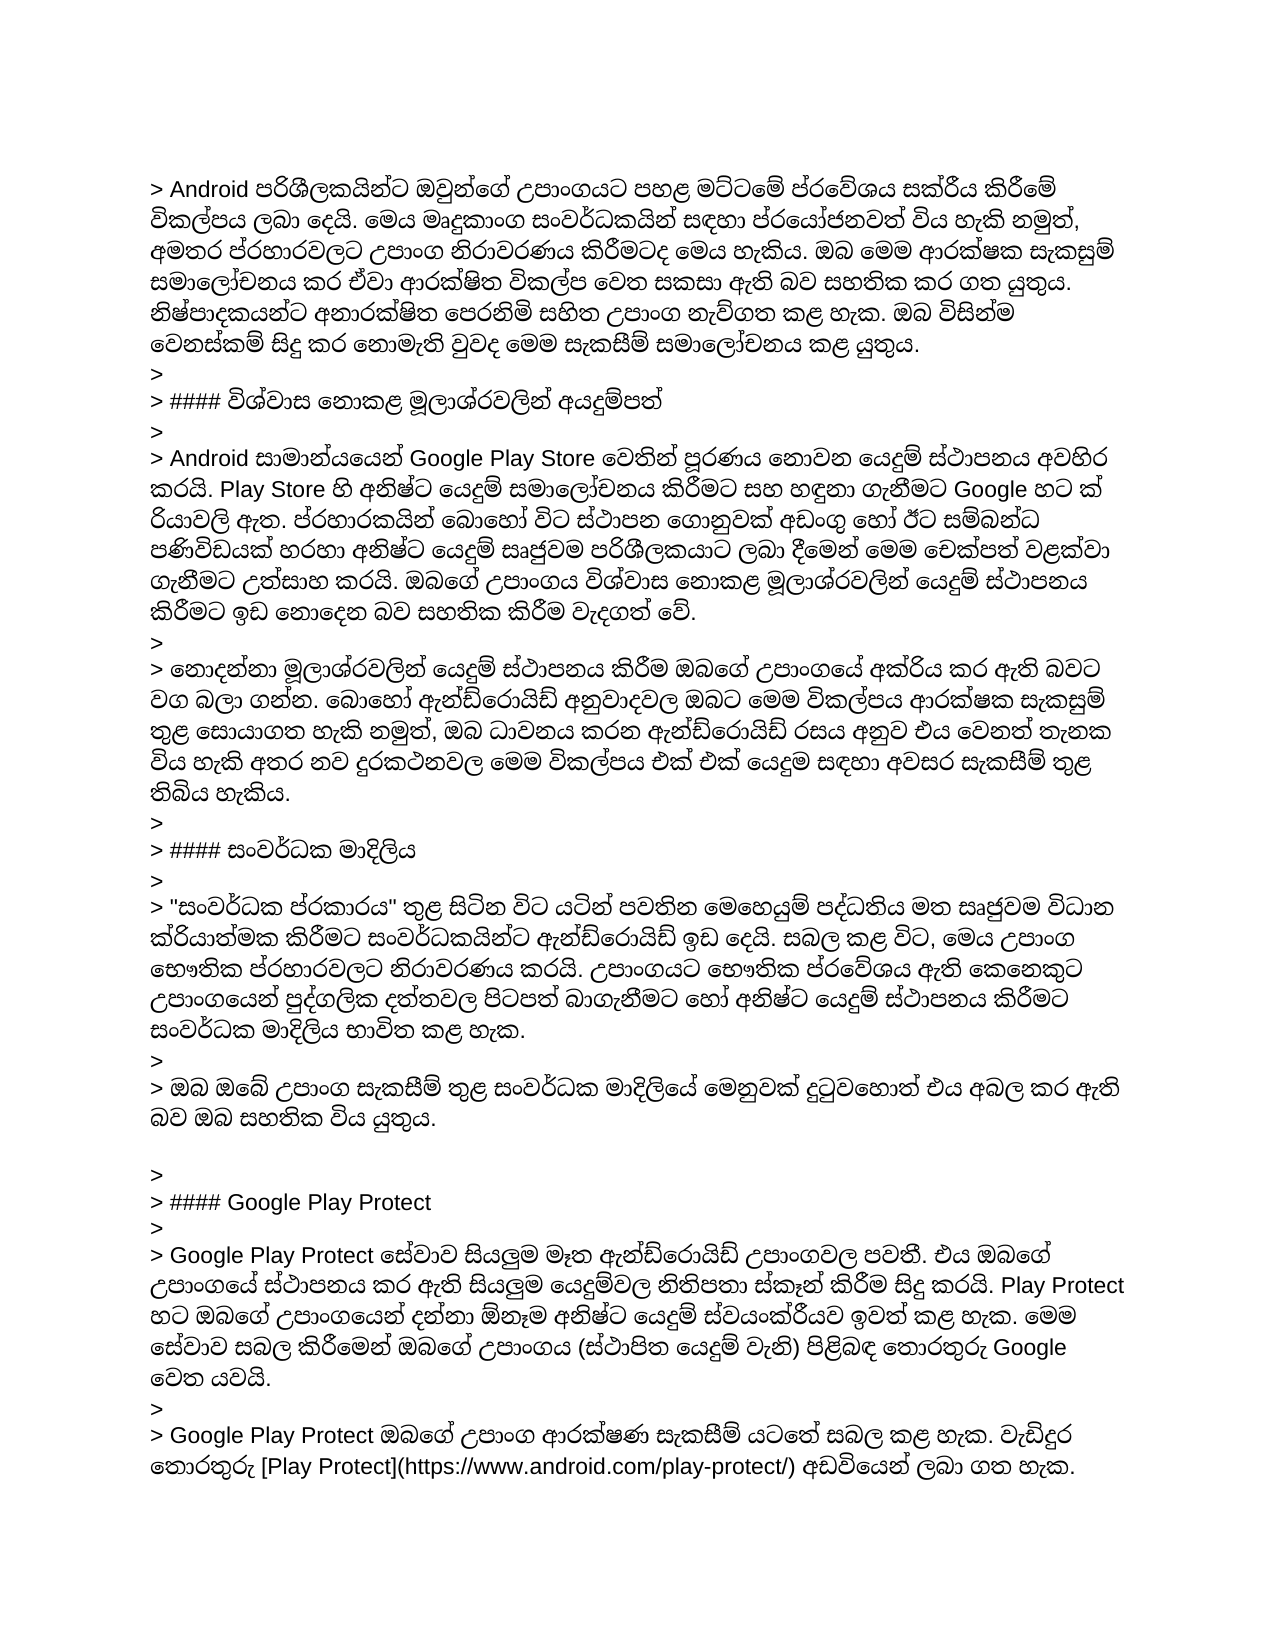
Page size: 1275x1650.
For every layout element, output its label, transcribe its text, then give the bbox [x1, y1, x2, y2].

text > Android පරිශීලකයින්ට ඔවුන්ගේ උපාංගයට පහළ මට්ටමේ ප්‍රවේශය සක්‍රීය කිරීමේ විකල්පය ලබා දෙයි. මෙය මෘදුකාංග සංවර්ධකයින් සඳහා ප්‍රයෝජනවත් විය හැකි නමුත්, අමතර ප්‍රහාරවලට උපාංග නිරාවරණය කිරීමටද මෙය හැකිය. ඔබ මෙම ආරක්ෂක සැකසුම් සමාලෝචනය කර ඒවා ආරක්ෂිත විකල්ප වෙත සකසා ඇති බව සහතික කර ගත යුතුය. නිෂ්පාදකයන්ට අනාරක්ෂිත පෙරනිමි සහිත උපාංග නැව්ගත කළ හැක. ඔබ විසින්ම වෙනස්කම් සිදු කර නොමැති වුවද මෙම සැකසීම් සමාලෝචනය කළ යුතුය. [150, 176, 1125, 361]
text > නොදන්නා මූලාශ්‍රවලින් යෙදුම් ස්ථාපනය කිරීම ඔබගේ උපාංගයේ අක්‍රිය කර ඇති බවට වග බලා ගන්න. බොහෝ ඇන්ඩ්‍රොයිඩ් අනුවාදවල ඔබට මෙම විකල්පය ආරක්‍ෂක සැකසුම් තුළ සොයාගත හැකි නමුත්, ඔබ ධාවනය කරන ඇන්ඩ්‍රොයිඩ් රසය අනුව එය වෙනත් තැනක විය හැකි අතර නව දුරකථනවල මෙම විකල්පය එක් එක් යෙදුම සඳහා අවසර සැකසීම් තුළ තිබිය හැකිය. [150, 656, 1125, 810]
text > Android සාමාන්‍යයෙන් Google Play Store වෙතින් පූරණය නොවන යෙදුම් ස්ථාපනය අවහිර කරයි. Play Store හි අනිෂ්ට යෙදුම් සමාලෝචනය කිරීමට සහ හඳුනා ගැනීමට Google හට ක්‍රියාවලි ඇත. ප්‍රහාරකයින් බොහෝ විට ස්ථාපන ගොනුවක් අඩංගු හෝ ඊට සම්බන්ධ පණිවිඩයක් හරහා අනිෂ්ට යෙදුම් සෘජුවම පරිශීලකයාට ලබා දීමෙන් මෙම චෙක්පත් වළක්වා ගැනීමට උත්සාහ කරයි. ඔබගේ උපාංගය විශ්වාස නොකළ මූලාශ්‍රවලින් යෙදුම් ස්ථාපනය කිරීමට ඉඩ නොදෙන බව සහතික කිරීම වැදගත් වේ. [150, 445, 1125, 630]
text > [150, 1396, 1125, 1422]
text > [150, 810, 1125, 837]
text > [150, 1048, 1125, 1074]
text > [150, 361, 1125, 388]
text > "සංවර්ධක ප්‍රකාරය" තුළ සිටින විට යටින් පවතින මෙහෙයුම් පද්ධතිය මත සෘජුවම විධාන ක්‍රියාත්මක කිරීමට සංවර්ධකයින්ට ඇන්ඩ්‍රොයිඩ් ඉඩ දෙයි. සබල කළ විට, මෙය උපාංග භෞතික ප්‍රහාරවලට නිරාවරණය කරයි. උපාංගයට භෞතික ප්‍රවේශය ඇති කෙනෙකුට උපාංගයෙන් පුද්ගලික දත්තවල පිටපත් බාගැනීමට හෝ අනිෂ්ට යෙදුම් ස්ථාපනය කිරීමට සංවර්ධක මාදිලිය භාවිත කළ හැක. [150, 894, 1125, 1048]
text > [150, 1215, 1125, 1242]
text > Google Play Protect සේවාව සියලුම මෑත ඇන්ඩ්රොයිඩ් උපාංගවල පවතී. එය ඔබගේ උපාංගයේ ස්ථාපනය කර ඇති සියලුම යෙදුම්වල නිතිපතා ස්කෑන් කිරීම සිදු කරයි. Play Protect හට ඔබගේ උපාංගයෙන් දන්නා ඕනෑම අනිෂ්ට යෙදුම් ස්වයංක්‍රීයව ඉවත් කළ හැක. මෙම සේවාව සබල කිරීමෙන් ඔබගේ උපාංගය (ස්ථාපිත යෙදුම් වැනි) පිළිබඳ තොරතුරු Google වෙත යවයි. [150, 1242, 1125, 1396]
text > [150, 418, 1125, 445]
text > [150, 1162, 1125, 1189]
text > ඔබ ඔබේ උපාංග සැකසීම් තුළ සංවර්ධක මාදිලියේ මෙනුවක් දුටුවහොත් එය අබල කර ඇති බව ඔබ සහතික විය යුතුය. [150, 1074, 1125, 1136]
text > [150, 868, 1125, 894]
text > [150, 630, 1125, 656]
text > #### Google Play Protect [150, 1189, 1125, 1215]
text > #### විශ්වාස නොකළ මූලාශ්‍රවලින් අයදුම්පත් [150, 388, 1125, 418]
text > Google Play Protect ඔබගේ උපාංග ආරක්ෂණ සැකසීම් යටතේ සබල කළ හැක. වැඩිදුර තොරතුරු [Play Protect](https://www.android.com/play-protect/) අඩවියෙන් ලබා ගත හැක. [150, 1422, 1125, 1484]
text > #### සංවර්ධක මාදිලිය [150, 837, 1125, 868]
